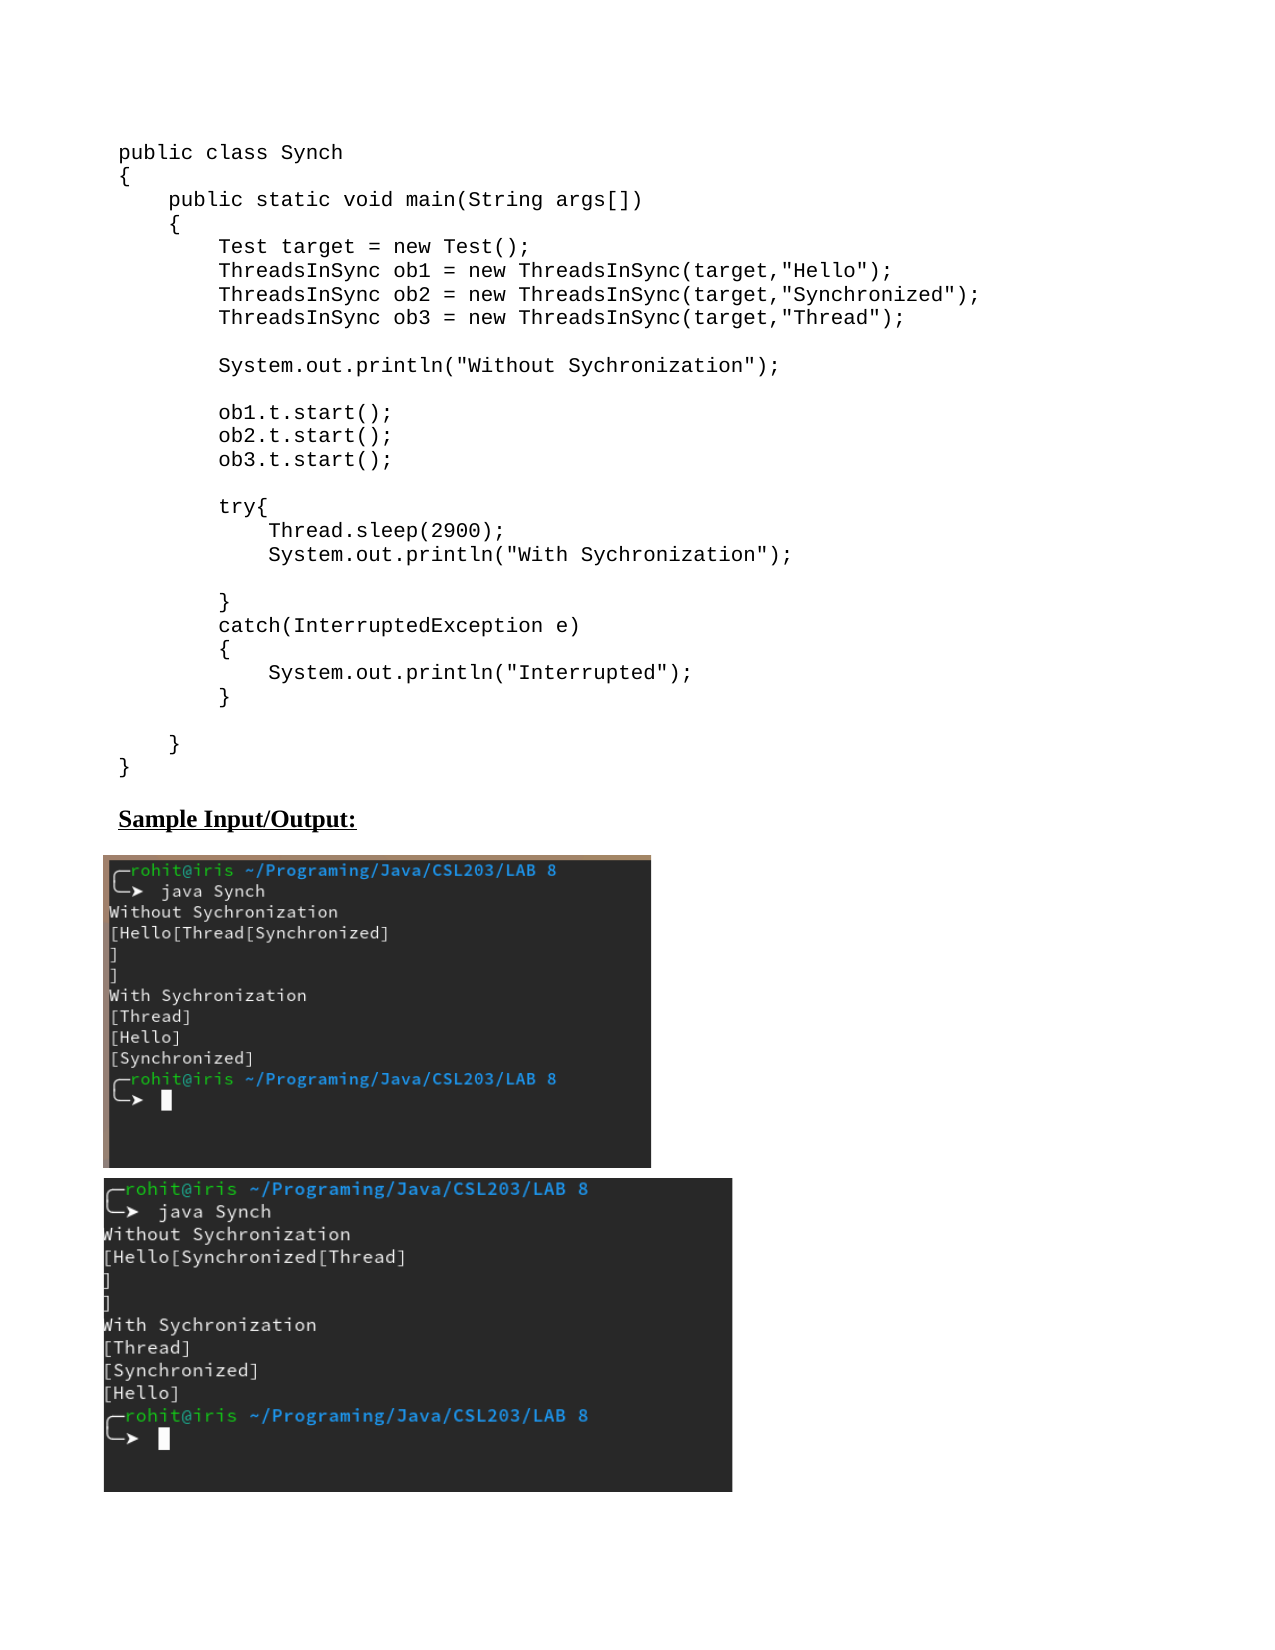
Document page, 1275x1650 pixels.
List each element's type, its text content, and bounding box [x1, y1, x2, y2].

text { [118, 638, 1157, 662]
text } [118, 733, 1157, 757]
text ob2.t.start(); [118, 426, 1157, 449]
text } [118, 686, 1157, 709]
text ThreadsInSync ob1 = new ThreadsInSync(target,"Hello"); [118, 260, 1157, 284]
text System.out.println("Interrupted"); [118, 662, 1157, 686]
text Thread.sleep(2900); [118, 520, 1157, 544]
text { [118, 213, 1157, 236]
text ob1.t.start(); [118, 402, 1157, 426]
text public static void main(String args[]) [118, 189, 1157, 213]
text ThreadsInSync ob2 = new ThreadsInSync(target,"Synchronized"); [118, 284, 1157, 307]
text } [118, 591, 1157, 615]
text { [118, 165, 1157, 189]
text Sample Input/Output: [118, 804, 1157, 833]
text catch(InterruptedException e) [118, 615, 1157, 638]
text } [118, 757, 1157, 780]
text try{ [118, 496, 1157, 520]
text System.out.println("With Sychronization"); [118, 544, 1157, 567]
picture [103, 855, 652, 1168]
text ThreadsInSync ob3 = new ThreadsInSync(target,"Thread"); [118, 307, 1157, 331]
text Test target = new Test(); [118, 236, 1157, 260]
text System.out.println("Without Sychronization"); [118, 354, 1157, 378]
text ob3.t.start(); [118, 449, 1157, 473]
text public class Synch [118, 142, 1157, 165]
picture [103, 1178, 733, 1492]
